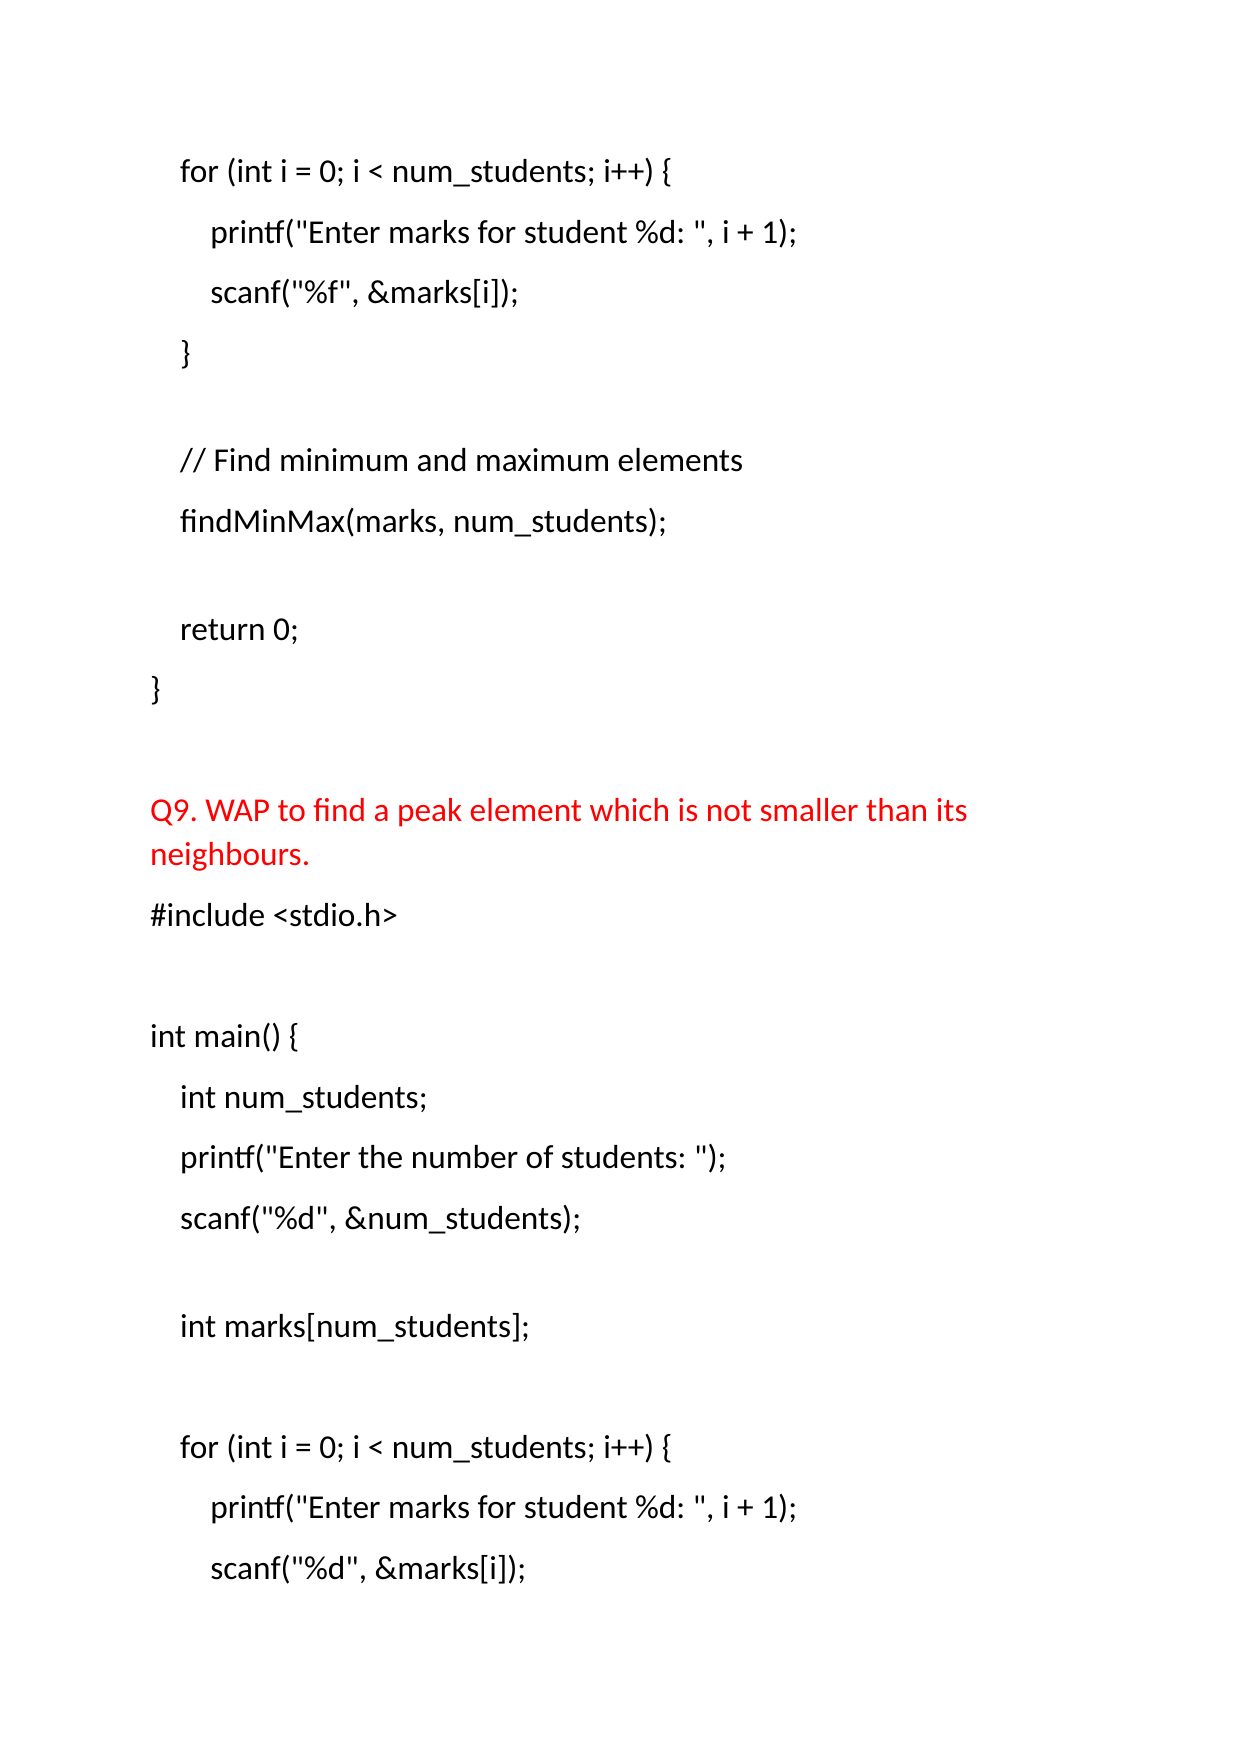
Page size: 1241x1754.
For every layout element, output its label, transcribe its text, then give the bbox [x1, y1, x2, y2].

text for (int i = 0; i < num_students; i++) { [150, 150, 1090, 191]
text scanf("%d", &marks[i]); [150, 1547, 1090, 1588]
text printf("Enter the number of students: "); [150, 1136, 1090, 1177]
text int num_students; [150, 1076, 1090, 1117]
text Q9. WAP to find a peak element which is not smaller than its neighbours. [150, 789, 1090, 874]
text #include <stdio.h> [150, 894, 1090, 935]
text findMinMax(marks, num_students); [150, 500, 1090, 541]
text printf("Enter marks for student %d: ", i + 1); [150, 211, 1090, 251]
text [150, 1426, 1090, 1467]
text // Find minimum and maximum elements [150, 439, 1090, 480]
text return 0; [150, 607, 1090, 648]
text } [150, 332, 1090, 373]
text int main() { [150, 1015, 1090, 1056]
text } [150, 668, 1090, 709]
text scanf("%d", &num_students); [150, 1197, 1090, 1238]
text printf("Enter marks for student %d: ", i + 1); [150, 1486, 1090, 1527]
text scanf("%f", &marks[i]); [150, 271, 1090, 312]
text int marks[num_students]; [150, 1304, 1090, 1345]
